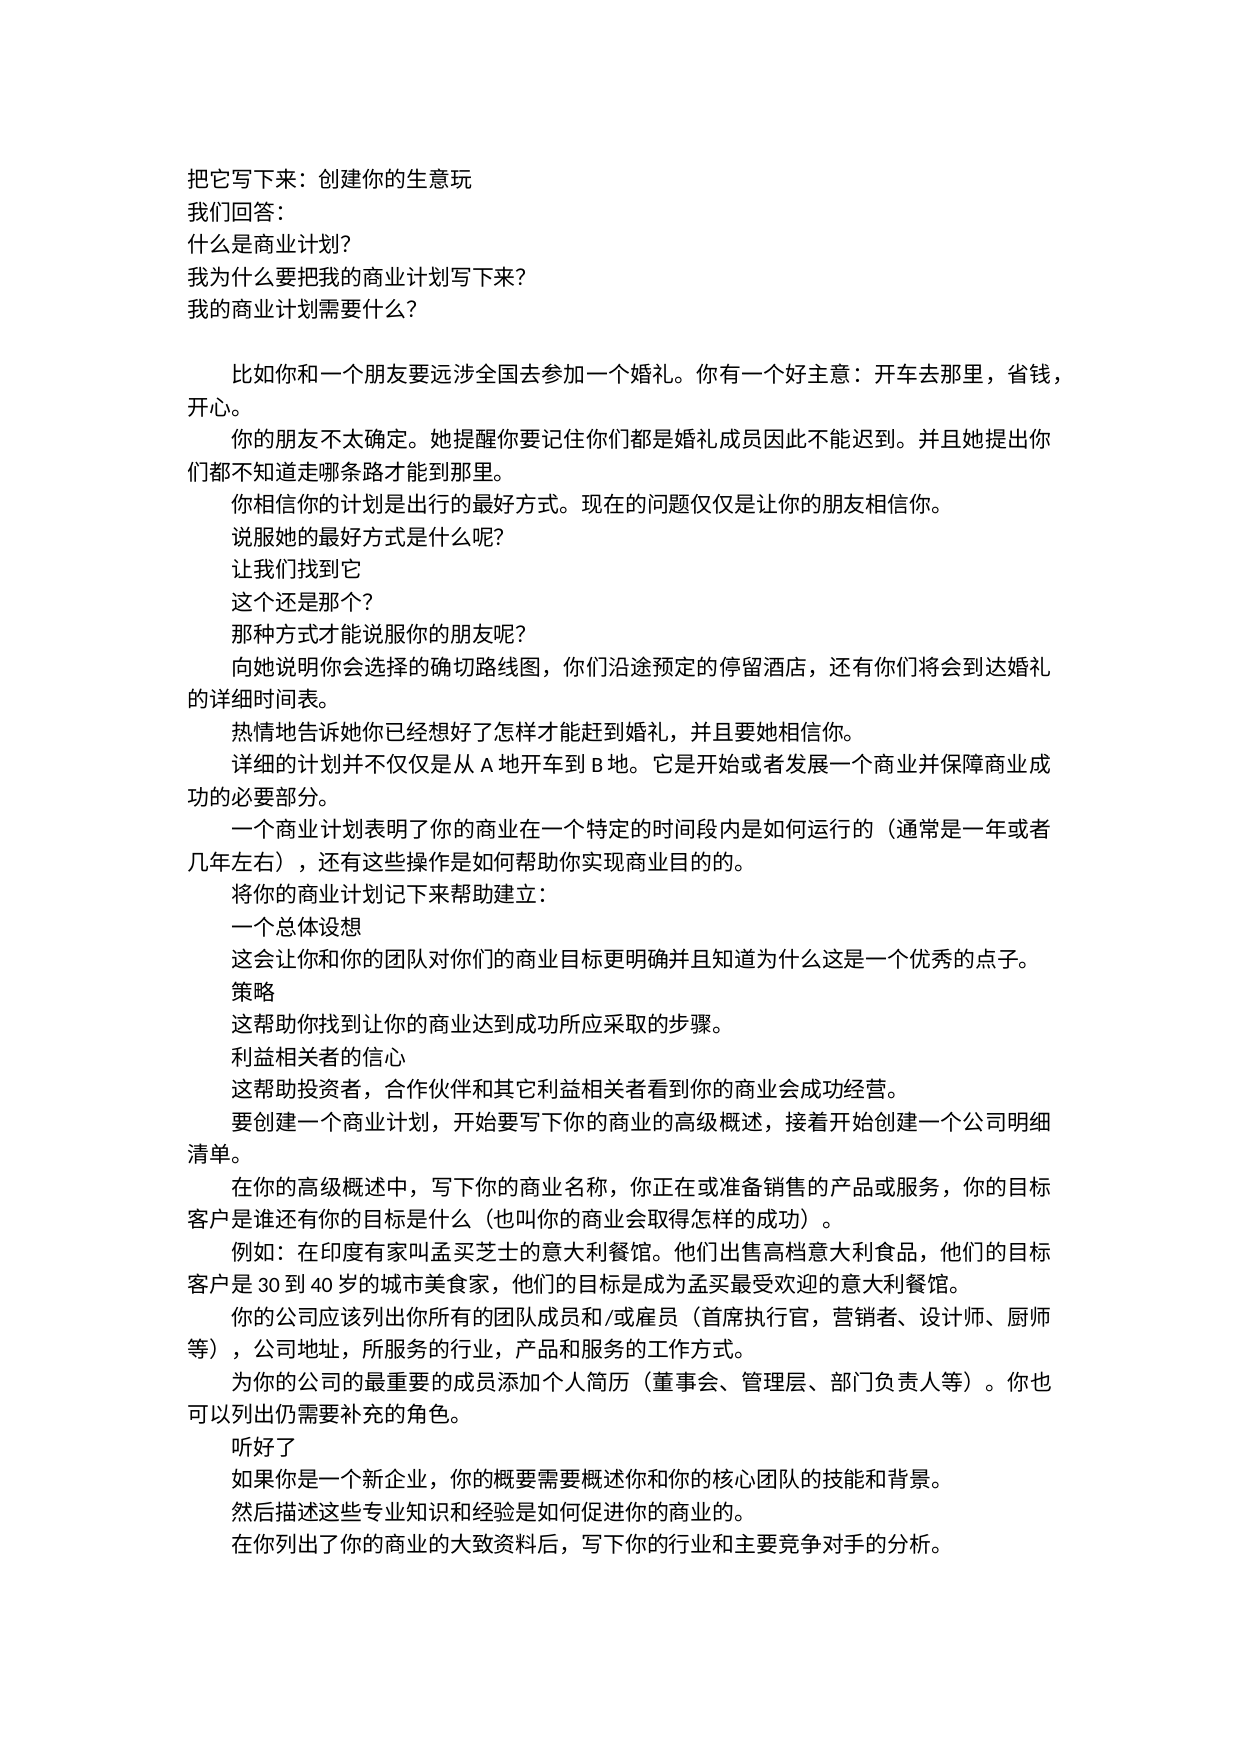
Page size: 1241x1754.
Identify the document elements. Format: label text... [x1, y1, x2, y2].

text 这帮助投资者，合作伙伴和其它利益相关者看到你的商业会成功经营。 [187, 1072, 1053, 1104]
text 热情地告诉她你已经想好了怎样才能赶到婚礼，并且要她相信你。 [187, 714, 1053, 747]
text 将你的商业计划记下来帮助建立： [187, 877, 1053, 909]
text 详细的计划并不仅仅是从A地开车到B地。它是开始或者发展一个商业并保障商业成功的必要部分。 [187, 747, 1053, 812]
text 一个总体设想 [187, 909, 1053, 942]
text 然后描述这些专业知识和经验是如何促进你的商业的。 [187, 1494, 1053, 1527]
text 什么是商业计划？ [187, 227, 1053, 259]
text 你的公司应该列出你所有的团队成员和/或雇员（首席执行官，营销者、设计师、厨师等），公司地址，所服务的行业，产品和服务的工作方式。 [187, 1299, 1053, 1364]
text 我的商业计划需要什么？ [187, 292, 1053, 324]
text 那种方式才能说服你的朋友呢？ [187, 617, 1053, 649]
text 说服她的最好方式是什么呢？ [187, 519, 1053, 552]
text 为你的公司的最重要的成员添加个人简历（董事会、管理层、部门负责人等）。你也可以列出仍需要补充的角色。 [187, 1364, 1053, 1429]
text 策略 [187, 974, 1053, 1007]
text 一个商业计划表明了你的商业在一个特定的时间段内是如何运行的（通常是一年或者几年左右），还有这些操作是如何帮助你实现商业目的的。 [187, 812, 1053, 877]
text 听好了 [187, 1429, 1053, 1462]
text 这会让你和你的团队对你们的商业目标更明确并且知道为什么这是一个优秀的点子。 [187, 942, 1053, 974]
text 利益相关者的信心 [187, 1039, 1053, 1072]
text 我们回答： [187, 194, 1053, 227]
text 向她说明你会选择的确切路线图，你们沿途预定的停留酒店，还有你们将会到达婚礼的详细时间表。 [187, 649, 1053, 714]
text 我为什么要把我的商业计划写下来？ [187, 259, 1053, 292]
text 比如你和一个朋友要远涉全国去参加一个婚礼。你有一个好主意：开车去那里，省钱，开心。 [187, 357, 1053, 422]
text 例如：在印度有家叫孟买芝士的意大利餐馆。他们出售高档意大利食品，他们的目标客户是30到40岁的城市美食家，他们的目标是成为孟买最受欢迎的意大利餐馆。 [187, 1234, 1053, 1299]
text 如果你是一个新企业，你的概要需要概述你和你的核心团队的技能和背景。 [187, 1462, 1053, 1494]
text 在你列出了你的商业的大致资料后，写下你的行业和主要竞争对手的分析。 [187, 1527, 1053, 1559]
text 你的朋友不太确定。她提醒你要记住你们都是婚礼成员因此不能迟到。并且她提出你们都不知道走哪条路才能到那里。 [187, 422, 1053, 487]
text 这个还是那个？ [187, 584, 1053, 617]
text 让我们找到它 [187, 552, 1053, 584]
text 把它写下来：创建你的生意玩 [187, 162, 1053, 194]
text 要创建一个商业计划，开始要写下你的商业的高级概述，接着开始创建一个公司明细清单。 [187, 1104, 1053, 1169]
text 这帮助你找到让你的商业达到成功所应采取的步骤。 [187, 1007, 1053, 1039]
text 你相信你的计划是出行的最好方式。现在的问题仅仅是让你的朋友相信你。 [187, 487, 1053, 519]
text 在你的高级概述中，写下你的商业名称，你正在或准备销售的产品或服务，你的目标客户是谁还有你的目标是什么（也叫你的商业会取得怎样的成功）。 [187, 1169, 1053, 1234]
